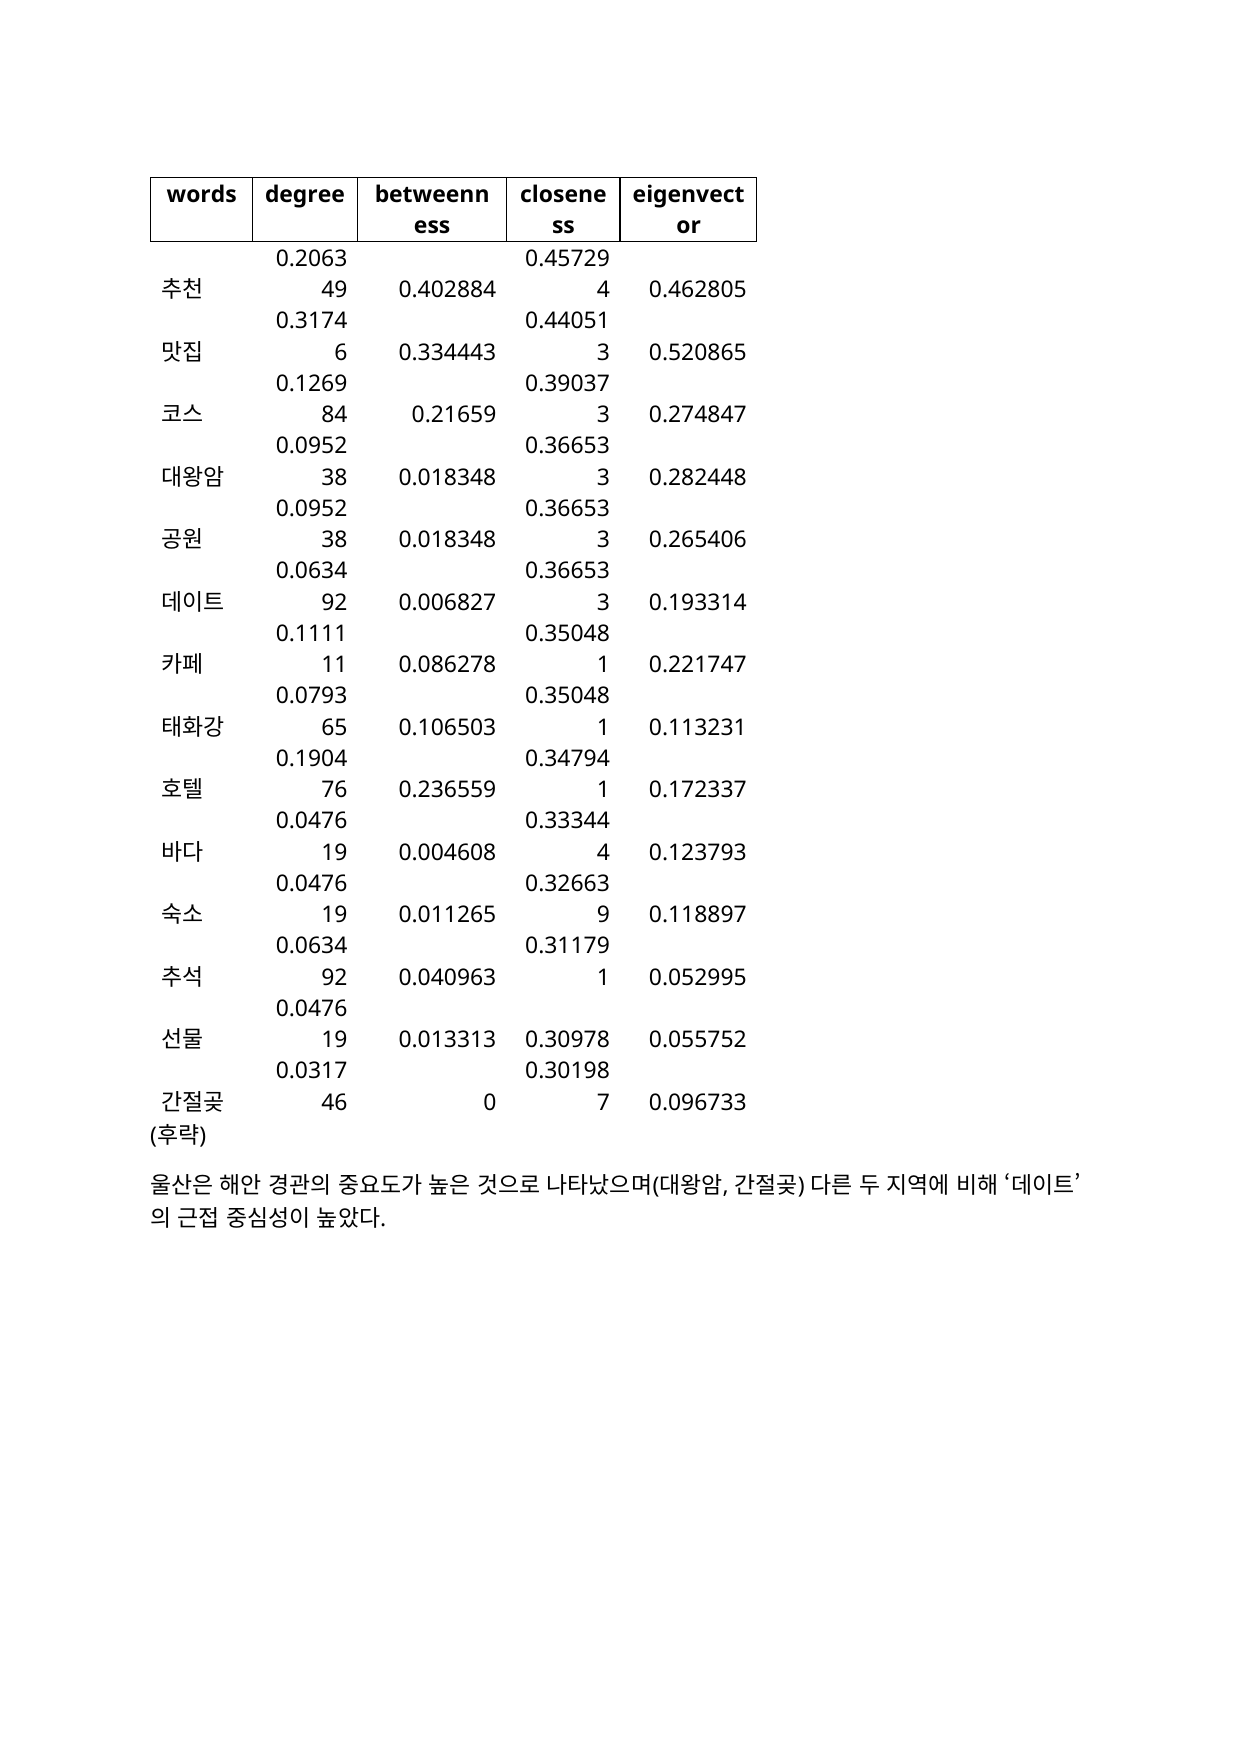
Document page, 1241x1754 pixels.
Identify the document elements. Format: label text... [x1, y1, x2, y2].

table_cell 0.520865 [620, 304, 757, 367]
table_cell 호텔 [151, 742, 252, 804]
table_header words [151, 178, 252, 241]
table_cell 0.004608 [358, 804, 506, 867]
table_header degree [253, 178, 357, 241]
table_cell 0.096733 [620, 1054, 757, 1117]
table_cell 추천 [151, 242, 252, 304]
table_cell 0.21659 [358, 367, 506, 429]
table_cell 0.236559 [358, 742, 506, 804]
table_cell 0.462805 [620, 242, 757, 304]
table_cell 0.347941 [506, 742, 620, 804]
table_cell 0 [358, 1054, 506, 1117]
table_cell 0.366533 [506, 492, 620, 554]
table_cell 0.018348 [358, 492, 506, 554]
table_cell 숙소 [151, 867, 252, 929]
table_cell 0.052995 [620, 929, 757, 992]
table_cell 0.086278 [358, 617, 506, 679]
table_cell 0.190476 [252, 742, 357, 804]
text (후략) [150, 1117, 1090, 1150]
text 울산은 해안 경관의 중요도가 높은 것으로 나타났으며(대왕암, 간절곶) 다른 두 지역에 비해 ‘데이트’의 근접 중심성이 높았다. [150, 1167, 1090, 1233]
table_cell 0.123793 [620, 804, 757, 867]
table_cell 0.011265 [358, 867, 506, 929]
table_cell 0.118897 [620, 867, 757, 929]
table_cell 0.350481 [506, 679, 620, 742]
table_cell 0.206349 [252, 242, 357, 304]
table_cell 간절곶 [151, 1054, 252, 1117]
table_cell 0.402884 [358, 242, 506, 304]
table_cell 0.326639 [506, 867, 620, 929]
table_header eigenvector [621, 178, 756, 241]
table_cell 0.106503 [358, 679, 506, 742]
table_cell 데이트 [151, 554, 252, 617]
table_cell 0.055752 [620, 992, 757, 1054]
table_cell 0.221747 [620, 617, 757, 679]
table_cell 0.333444 [506, 804, 620, 867]
table_cell 0.31746 [252, 304, 357, 367]
table_cell 바다 [151, 804, 252, 867]
table_cell 0.193314 [620, 554, 757, 617]
table_cell 0.440513 [506, 304, 620, 367]
table_cell 0.334443 [358, 304, 506, 367]
table_cell 카페 [151, 617, 252, 679]
table_cell 공원 [151, 492, 252, 554]
table_cell 0.040963 [358, 929, 506, 992]
table_cell 0.047619 [252, 804, 357, 867]
table_cell 대왕암 [151, 429, 252, 492]
table_cell 0.018348 [358, 429, 506, 492]
table_cell 0.274847 [620, 367, 757, 429]
table_cell 0.006827 [358, 554, 506, 617]
table_cell 0.047619 [252, 992, 357, 1054]
table_cell 0.079365 [252, 679, 357, 742]
table_cell 0.390373 [506, 367, 620, 429]
table_cell 태화강 [151, 679, 252, 742]
table_cell 0.366533 [506, 429, 620, 492]
table_cell 0.301987 [506, 1054, 620, 1117]
table_header betweenness [358, 178, 506, 241]
table_cell 0.063492 [252, 929, 357, 992]
table_cell 0.113231 [620, 679, 757, 742]
table_cell 0.265406 [620, 492, 757, 554]
table_header closeness [507, 178, 619, 241]
table_cell 0.311791 [506, 929, 620, 992]
table_cell 0.126984 [252, 367, 357, 429]
table_cell 0.095238 [252, 429, 357, 492]
table_cell 0.047619 [252, 867, 357, 929]
table_cell 0.282448 [620, 429, 757, 492]
table_cell 0.172337 [620, 742, 757, 804]
table_cell 0.031746 [252, 1054, 357, 1117]
table_cell 추석 [151, 929, 252, 992]
table_cell 선물 [151, 992, 252, 1054]
table_cell 0.457294 [506, 242, 620, 304]
table_cell 0.013313 [358, 992, 506, 1054]
table_cell 0.111111 [252, 617, 357, 679]
table_cell 코스 [151, 367, 252, 429]
table_cell 0.30978 [506, 992, 620, 1054]
table_cell 맛집 [151, 304, 252, 367]
table_cell 0.366533 [506, 554, 620, 617]
table_cell 0.063492 [252, 554, 357, 617]
table_cell 0.350481 [506, 617, 620, 679]
table_cell 0.095238 [252, 492, 357, 554]
